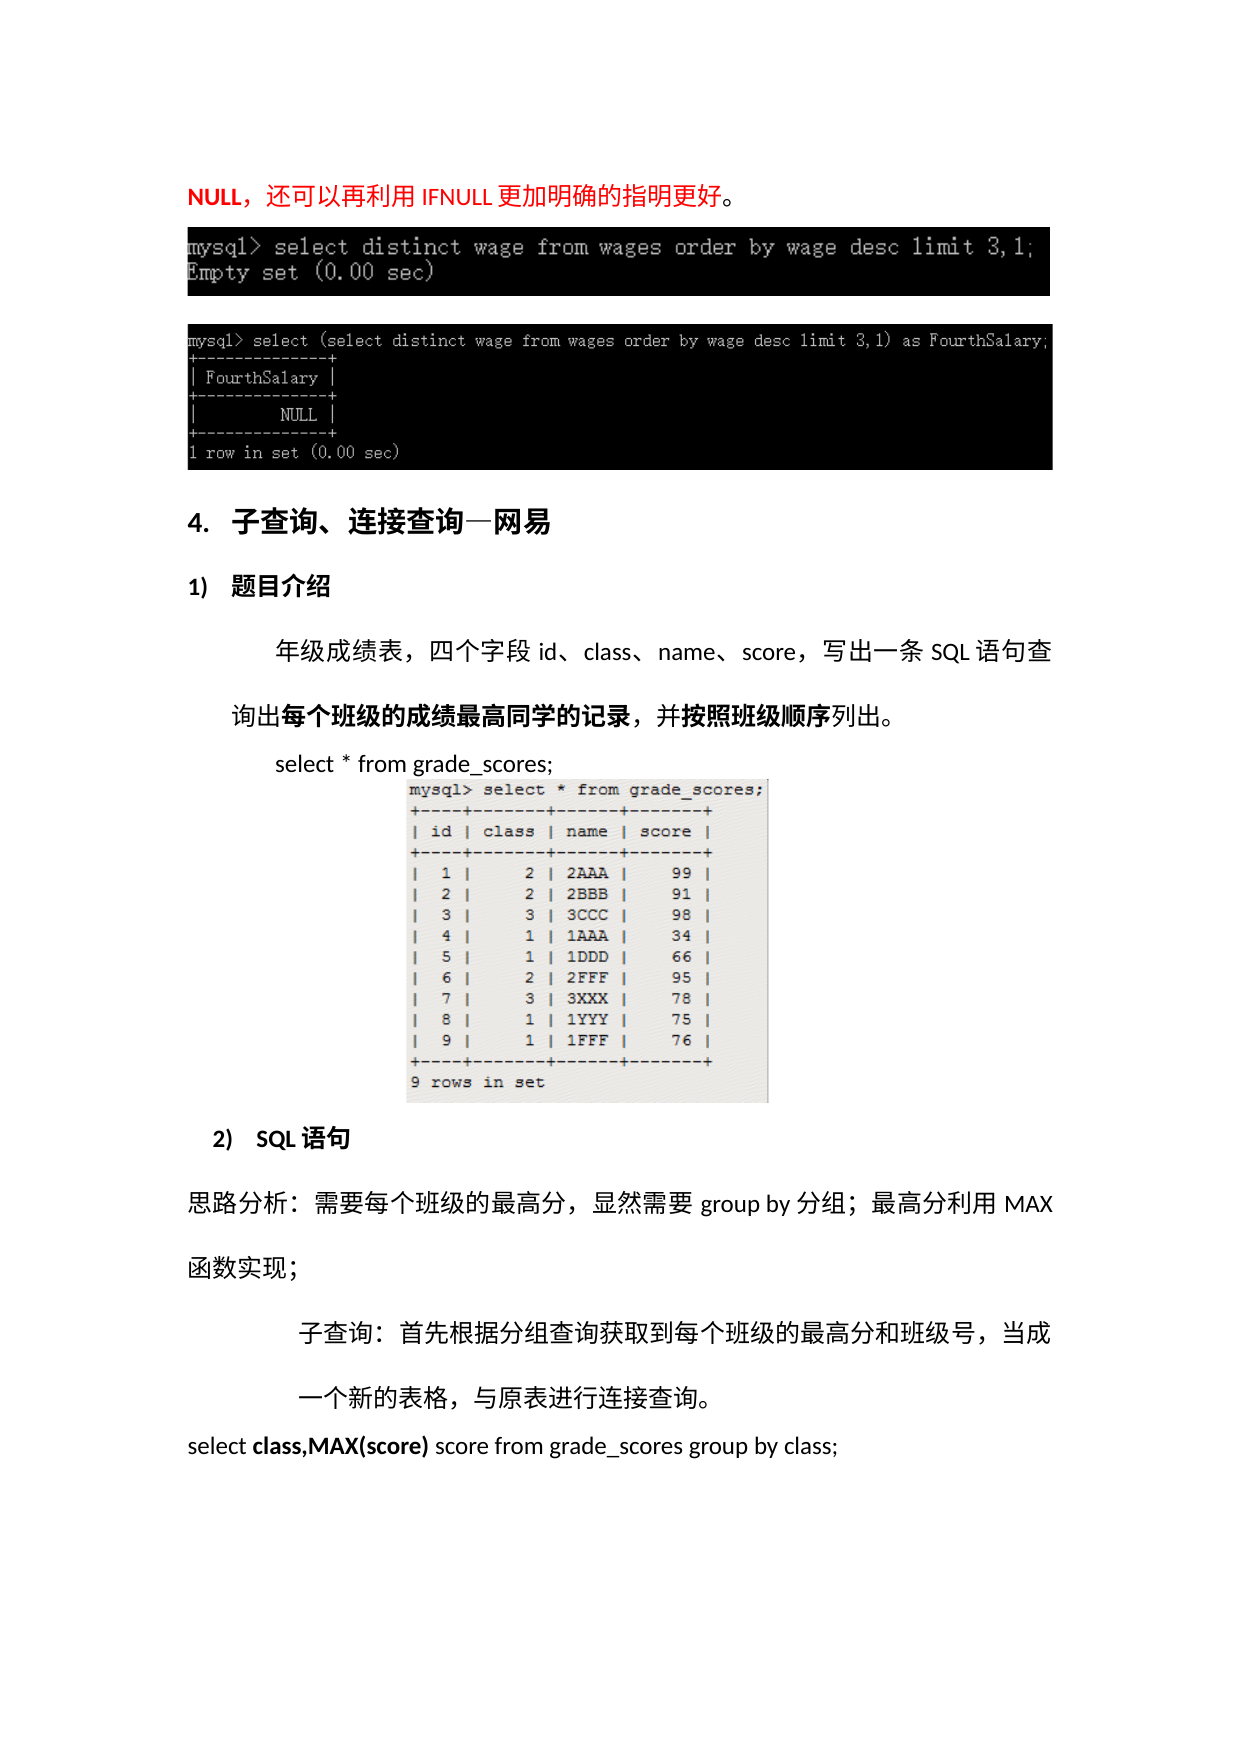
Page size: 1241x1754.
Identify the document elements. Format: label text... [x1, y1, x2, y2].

text 子查询：首先根据分组查询获取到每个班级的最高分和班级号，当成一个新的表格，与原表进行连接查询。 [298, 1299, 1053, 1429]
subtitle 题目介绍 [187, 552, 1028, 617]
text 对于NULL的处理说明：不存在的，mysql返回的是空即Empty set，所以需要人为指定为NULL。解决方法：再在外面嵌套一个select语句，即可返回NULL，还可以再利用IFNULL更加明确的指明更好。 [187, 162, 1053, 227]
picture [187, 324, 1053, 470]
subtitle SQL语句 [212, 1104, 1028, 1169]
text 年级成绩表，四个字段id、class、name、score，写出一条SQL语句查询出每个班级的成绩最高同学的记录，并按照班级顺序列出。 [231, 617, 1053, 747]
subtitle 子查询、连接查询—网易 [187, 487, 1053, 552]
picture [406, 779, 769, 1103]
text select * from grade_scores; [231, 747, 1053, 779]
text select class,MAX(score) score from grade_scores group by class; [187, 1429, 1053, 1462]
text 思路分析：需要每个班级的最高分，显然需要group by分组；最高分利用MAX函数实现； [187, 1169, 1053, 1299]
picture [187, 227, 1050, 296]
